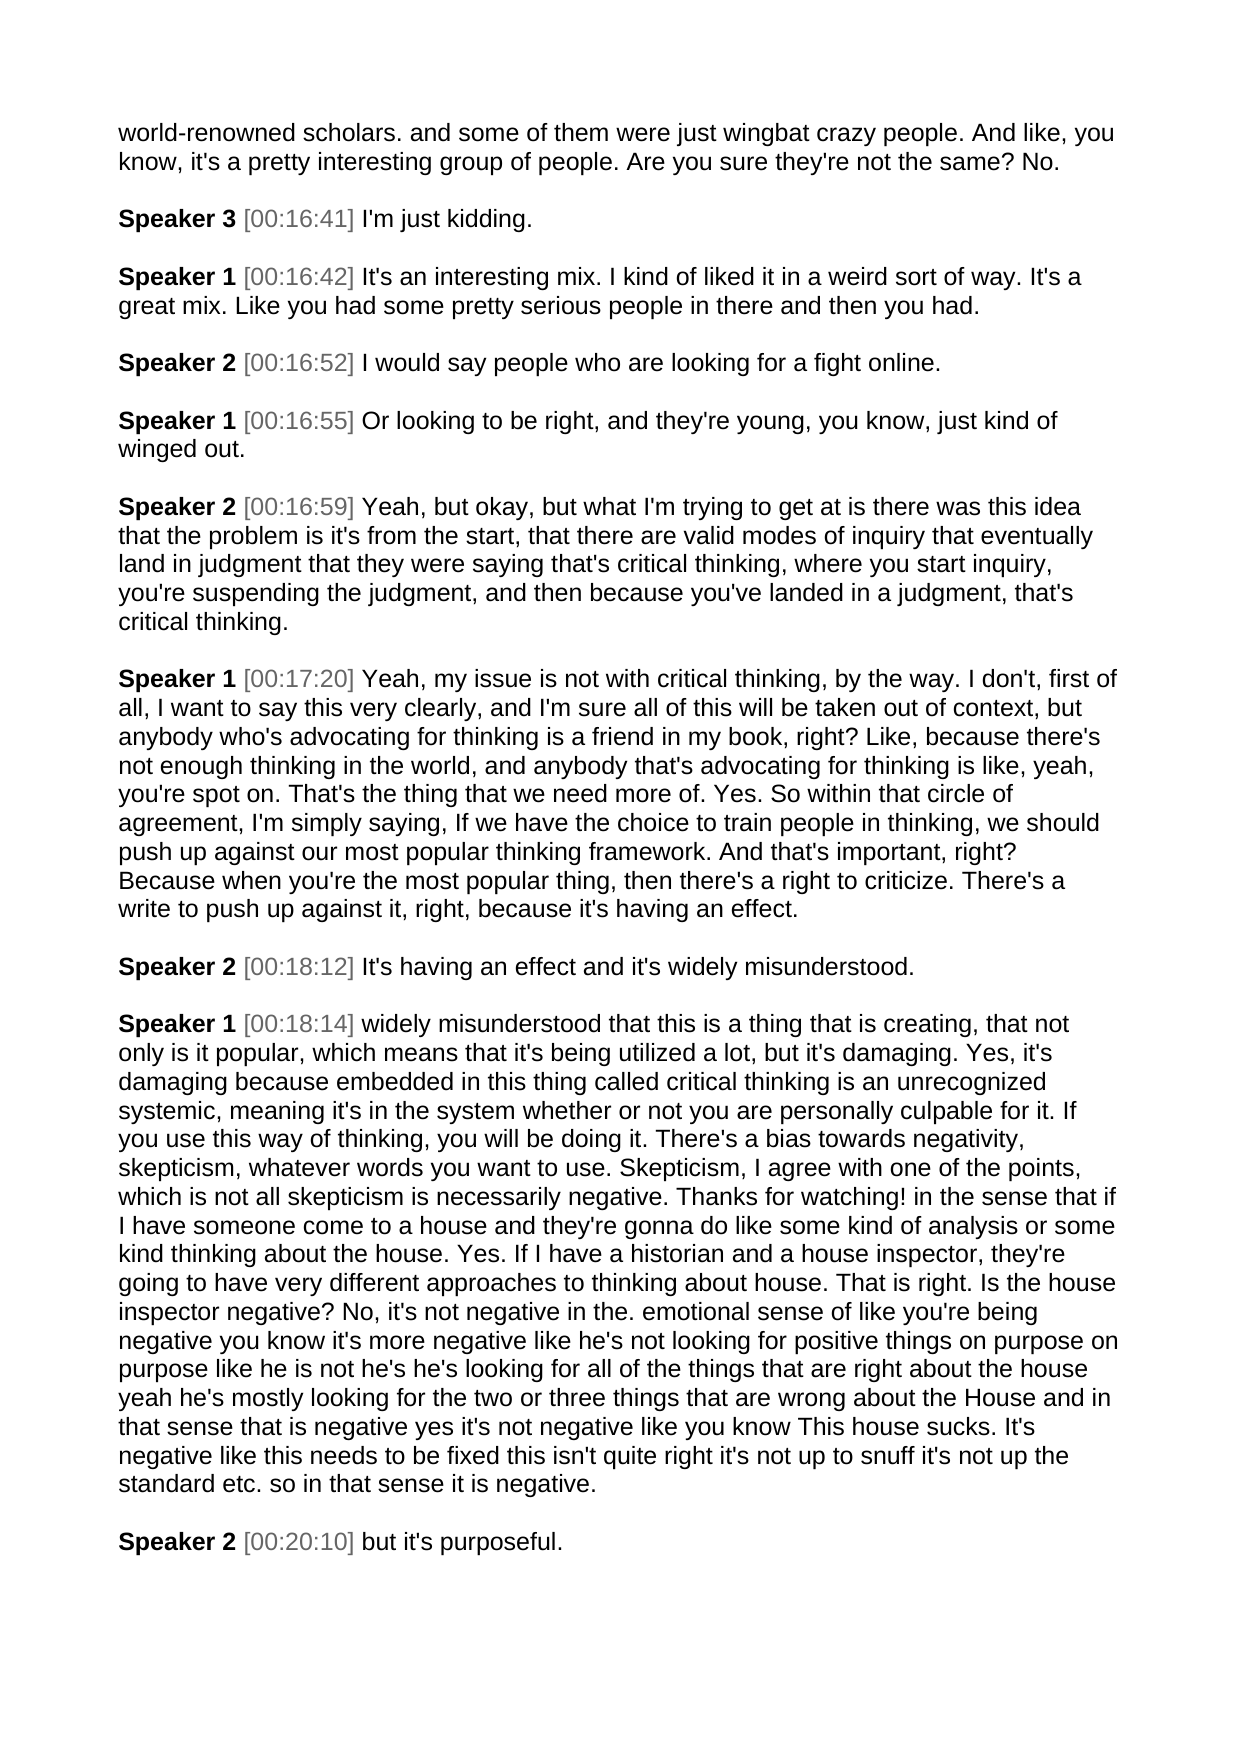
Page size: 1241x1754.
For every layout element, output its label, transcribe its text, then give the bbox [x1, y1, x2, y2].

text Speaker 3 [00:16:41] I'm just kidding. [118, 204, 1122, 233]
text Speaker 1 [00:17:20] Yeah, my issue is not with critical thinking, by the way. I don't, first of all, I want to say this very clearly, and I'm sure all of this will be taken out of context, but anybody who's advocating for thinking is a friend in my book, right? Like, because there's not enough thinking in the world, and anybody that's advocating for thinking is like, yeah, you're spot on. That's the thing that we need more of. Yes. So within that circle of agreement, I'm simply saying, If we have the choice to train people in thinking, we should push up against our most popular thinking framework. And that's important, right? Because when you're the most popular thing, then there's a right to criticize. There's a write to push up against it, right, because it's having an effect. [118, 664, 1122, 923]
text Speaker 2 [00:16:59] Yeah, but okay, but what I'm trying to get at is there was this idea that the problem is it's from the start, that there are valid modes of inquiry that eventually land in judgment that they were saying that's critical thinking, where you start inquiry, you're suspending the judgment, and then because you've landed in a judgment, that's critical thinking. [118, 492, 1122, 636]
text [118, 118, 1122, 176]
text Speaker 2 [00:16:52] I would say people who are looking for a fight online. [118, 348, 1122, 377]
text Speaker 1 [00:16:42] It's an interesting mix. I kind of liked it in a weird sort of way. It's a great mix. Like you had some pretty serious people in there and then you had. [118, 262, 1122, 319]
text Speaker 2 [00:18:12] It's having an effect and it's widely misunderstood. [118, 952, 1122, 981]
text Speaker 1 [00:18:14] widely misunderstood that this is a thing that is creating, that not only is it popular, which means that it's being utilized a lot, but it's damaging. Yes, it's damaging because embedded in this thing called critical thinking is an unrecognized systemic, meaning it's in the system whether or not you are personally culpable for it. If you use this way of thinking, you will be doing it. There's a bias towards negativity, skepticism, whatever words you want to use. Skepticism, I agree with one of the points, which is not all skepticism is necessarily negative. Thanks for watching! in the sense that if I have someone come to a house and they're gonna do like some kind of analysis or some kind thinking about the house. Yes. If I have a historian and a house inspector, they're going to have very different approaches to thinking about house. That is right. Is the house inspector negative? No, it's not negative in the. emotional sense of like you're being negative you know it's more negative like he's not looking for positive things on purpose on purpose like he is not he's he's looking for all of the things that are right about the house yeah he's mostly looking for the two or three things that are wrong about the House and in that sense that is negative yes it's not negative like you know This house sucks. It's negative like this needs to be fixed this isn't quite right it's not up to snuff it's not up the standard etc. so in that sense it is negative. [118, 1009, 1122, 1498]
text Speaker 2 [00:20:10] but it's purposeful. [118, 1527, 1122, 1556]
text Speaker 1 [00:16:55] Or looking to be right, and they're young, you know, just kind of winged out. [118, 406, 1122, 463]
